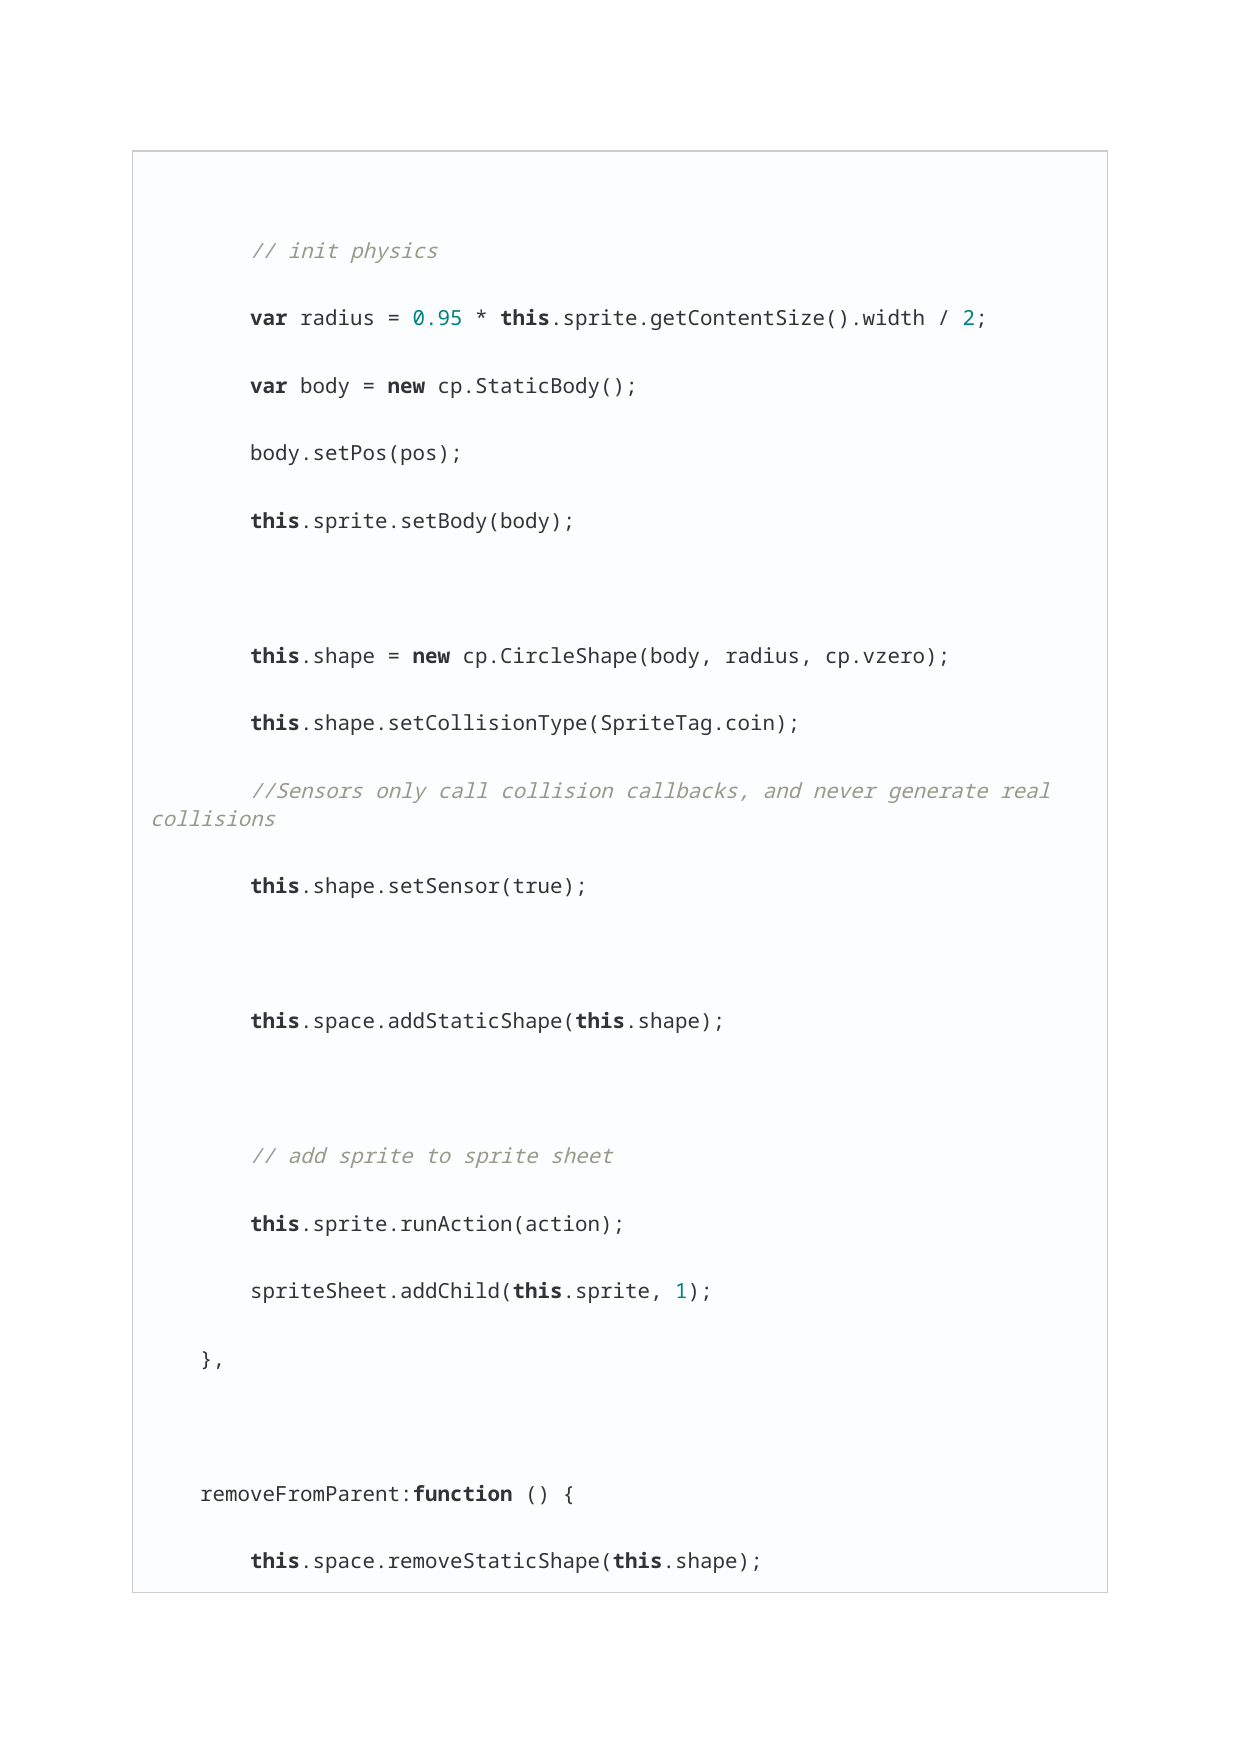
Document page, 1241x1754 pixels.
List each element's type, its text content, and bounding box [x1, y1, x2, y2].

text this.space.removeStaticShape(this.shape); [133, 1528, 1107, 1592]
text removeFromParent:function () { [133, 1461, 1107, 1508]
text var radius = 0.95 * this.sprite.getContentSize().width / 2; [133, 285, 1107, 332]
text this.sprite.setBody(body); [133, 487, 1107, 534]
text this.sprite.runAction(action); [133, 1191, 1107, 1238]
text body.setPos(pos); [133, 420, 1107, 467]
text this.space.addStaticShape(this.shape); [133, 988, 1107, 1035]
text this.shape = new cp.CircleShape(body, radius, cp.vzero); [133, 622, 1107, 669]
text this.shape.setSensor(true); [133, 853, 1107, 900]
text this.shape.setCollisionType(SpriteTag.coin); [133, 690, 1107, 737]
text var body = new cp.StaticBody(); [133, 352, 1107, 399]
text // init physics [133, 217, 1107, 264]
text // add sprite to sprite sheet [133, 1123, 1107, 1170]
text //Sensors only call collision callbacks, and never generate real collisions [133, 757, 1107, 833]
text spriteSheet.addChild(this.sprite, 1); [133, 1258, 1107, 1305]
text }, [133, 1326, 1107, 1373]
